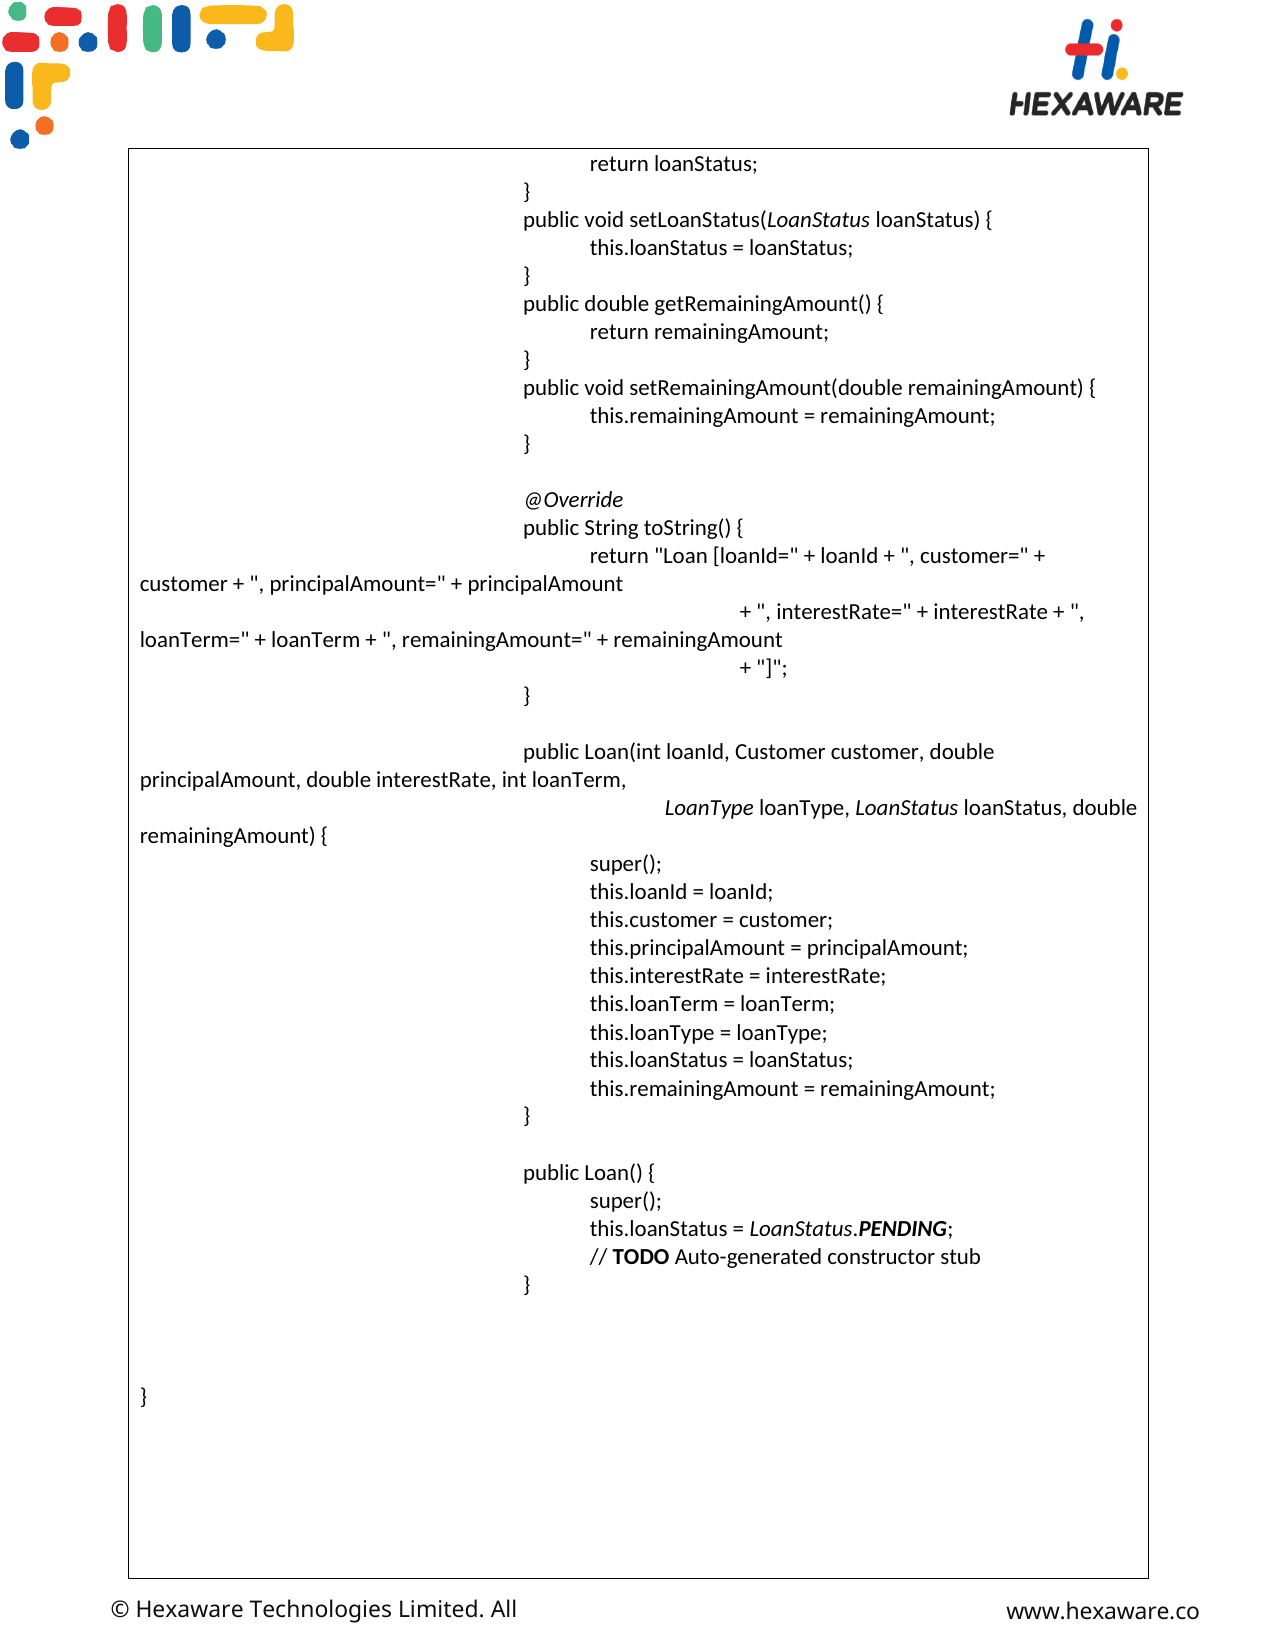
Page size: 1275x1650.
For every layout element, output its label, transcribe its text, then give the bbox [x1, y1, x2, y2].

picture [10, 129, 30, 149]
picture [2, 32, 40, 52]
picture [44, 7, 82, 26]
picture [50, 32, 69, 52]
picture [35, 116, 54, 135]
picture [78, 32, 98, 52]
picture [8, 2, 27, 21]
picture [206, 29, 226, 49]
picture [1009, 18, 1184, 116]
